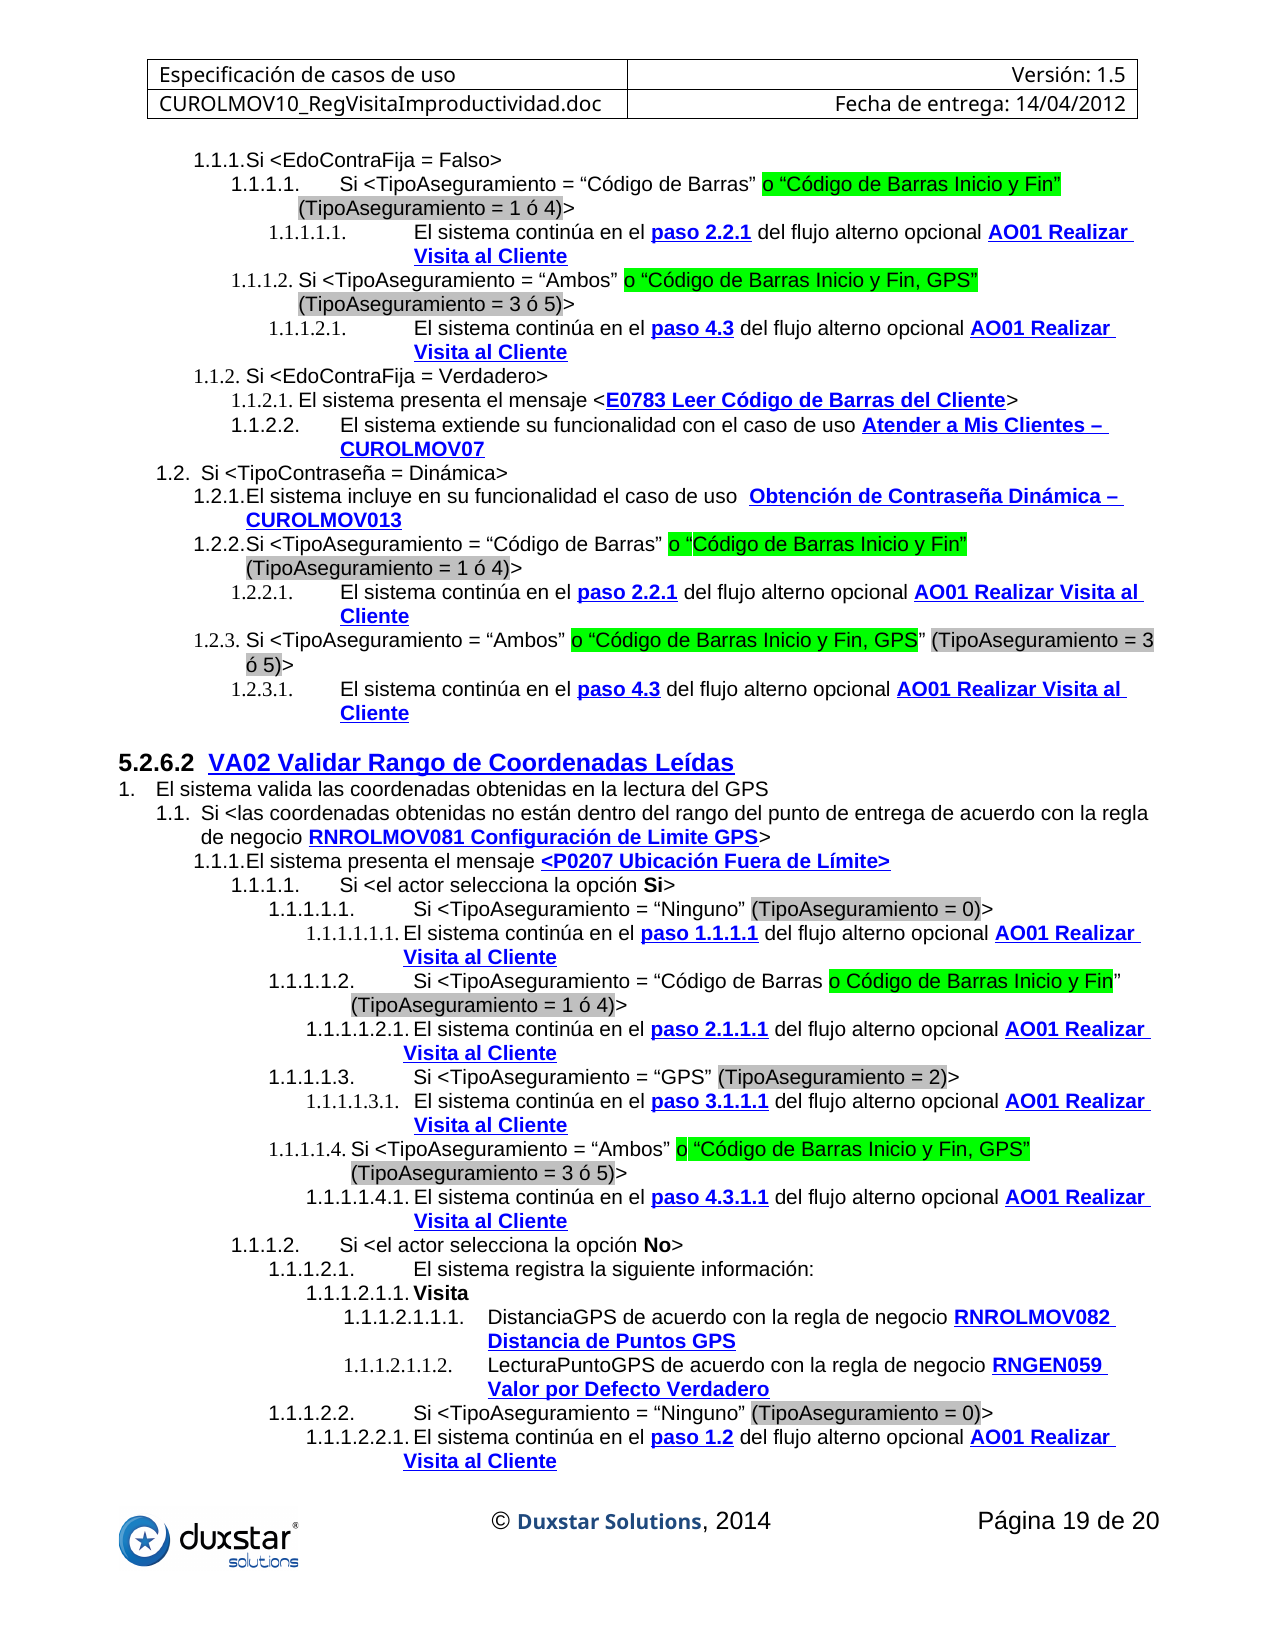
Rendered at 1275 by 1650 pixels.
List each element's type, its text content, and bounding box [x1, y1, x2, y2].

list Si <EdoContraFija = Verdadero> [193, 364, 1157, 388]
list Si <TipoAseguramiento = “Ninguno” (TipoAseguramiento = 0)> [981, 1401, 1157, 1425]
list El sistema continúa en el paso 2.2.1 del flujo alterno opcional AO01 Realizar Visita al Cliente [231, 580, 1157, 628]
list El sistema continúa en el paso 1.1.1.1 del flujo alterno opcional AO01 Realizar Visita al Cliente [306, 921, 1157, 969]
list Si <TipoAseguramiento = “Código de Barras” o “Código de Barras Inicio y Fin” (TipoAseguramiento = 1 ó 4)> [193, 532, 1157, 580]
list Si <TipoAseguramiento = “Ninguno” (TipoAseguramiento = 0)> [981, 897, 1157, 921]
list Si <TipoAseguramiento = “Ambos” o “Código de Barras Inicio y Fin, GPS” (TipoAseguramiento = 3 ó 5)> [231, 268, 1157, 316]
list El sistema valida las coordenadas obtenidas en la lectura del GPS [118, 777, 1157, 801]
list El sistema continúa en el paso 2.1.1.1 del flujo alterno opcional AO01 Realizar Visita al Cliente [306, 1017, 1157, 1065]
list Si <las coordenadas obtenidas no están dentro del rango del punto de entrega de acuerdo con la regla de negocio RNROLMOV081 Configuración de Limite GPS> [156, 801, 1157, 849]
picture [118, 1506, 299, 1571]
list Si <TipoAseguramiento = “GPS” (TipoAseguramiento = 2)> [268, 1065, 718, 1089]
list El sistema continúa en el paso 4.3 del flujo alterno opcional AO01 Realizar Visita al Cliente [268, 316, 1157, 364]
list Si <el actor selecciona la opción No> [231, 1233, 1157, 1257]
list Si <TipoAseguramiento = “Ambos” o “Código de Barras Inicio y Fin, GPS” (TipoAseguramiento = 3 ó 5)> [193, 628, 1157, 676]
list El sistema continúa en el paso 2.2.1 del flujo alterno opcional AO01 Realizar Visita al Cliente [268, 220, 1157, 268]
list Si <EdoContraFija = Falso> [193, 148, 1157, 172]
list Si <TipoAseguramiento = “Ambos” o “Código de Barras Inicio y Fin, GPS” (TipoAseguramiento = 3 ó 5)> [268, 1137, 1157, 1185]
list El sistema presenta el mensaje <P0207 Ubicación Fuera de Límite> [193, 849, 1157, 873]
list El sistema continúa en el paso 3.1.1.1 del flujo alterno opcional AO01 Realizar Visita al Cliente [306, 1089, 1157, 1137]
list Si <TipoContraseña = Dinámica> [156, 460, 1157, 484]
list El sistema extiende su funcionalidad con el caso de uso Atender a Mis Clientes – CUROLMOV07 [231, 412, 1157, 460]
list Visita [306, 1281, 1157, 1305]
list DistanciaGPS de acuerdo con la regla de negocio RNROLMOV082 Distancia de Puntos GPS [343, 1305, 1157, 1353]
list El sistema continúa en el paso 4.3.1.1 del flujo alterno opcional AO01 Realizar Visita al Cliente [306, 1185, 1157, 1233]
list El sistema continúa en el paso 4.3 del flujo alterno opcional AO01 Realizar Visita al Cliente [231, 676, 1157, 724]
list Si <TipoAseguramiento = “Código de Barras o Código de Barras Inicio y Fin” (TipoAseguramiento = 1 ó 4)> [268, 969, 1157, 1017]
list Si <TipoAseguramiento = “Ninguno” (TipoAseguramiento = 0)> [268, 897, 751, 921]
list Si <TipoAseguramiento = “GPS” (TipoAseguramiento = 2)> [947, 1065, 1157, 1089]
list Si <el actor selecciona la opción Si> [231, 873, 1157, 897]
list El sistema presenta el mensaje <E0783 Leer Código de Barras del Cliente> [231, 388, 1157, 412]
list LecturaPuntoGPS de acuerdo con la regla de negocio RNGEN059 Valor por Defecto Verdadero [343, 1353, 1157, 1401]
list Si <TipoAseguramiento = “Código de Barras” o “Código de Barras Inicio y Fin” (TipoAseguramiento = 1 ó 4)> [231, 172, 1157, 220]
list El sistema continúa en el paso 1.2 del flujo alterno opcional AO01 Realizar Visita al Cliente [306, 1425, 1157, 1473]
list El sistema incluye en su funcionalidad el caso de uso Obtención de Contraseña Dinámica – CUROLMOV013 [193, 484, 1157, 532]
list Si <TipoAseguramiento = “Ninguno” (TipoAseguramiento = 0)> [268, 1401, 751, 1425]
subtitle VA02 Validar Rango de Coordenadas Leídas [118, 748, 1157, 777]
list El sistema registra la siguiente información: [268, 1257, 1157, 1281]
